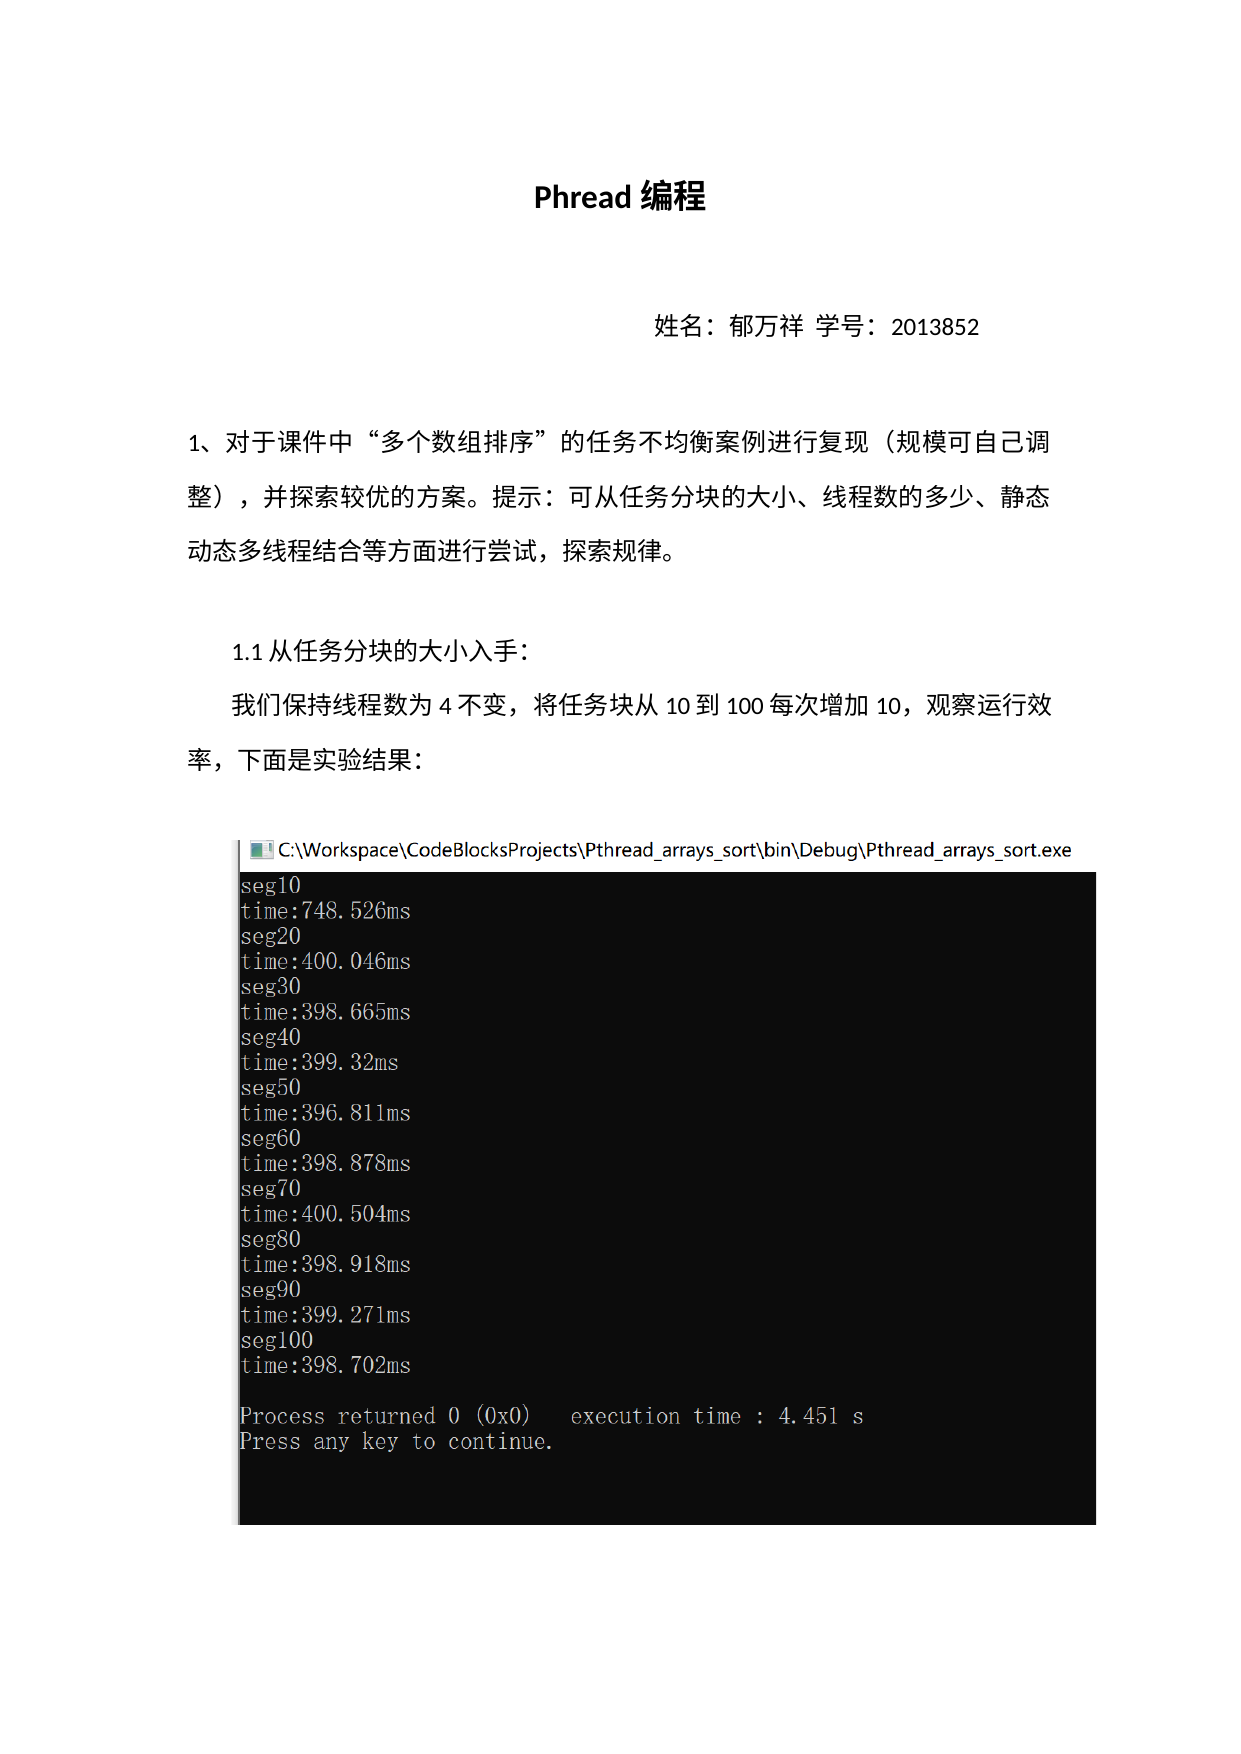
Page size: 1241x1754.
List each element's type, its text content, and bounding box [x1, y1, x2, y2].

picture [231, 840, 1097, 1525]
list 我们保持线程数为4不变，将任务块从10到100每次增加10，观察运行效率，下面是实验结果： [187, 686, 1053, 776]
list 1.1从任务分块的大小入手： [187, 631, 1053, 668]
list 对于课件中“多个数组排序”的任务不均衡案例进行复现（规模可自己调整），并探索较优的方案。提示：可从任务分块的大小、线程数的多少、静态动态多线程结合等方面进行尝试，探索规律。 [187, 423, 1053, 568]
text 姓名：郁万祥 学号：2013852 [537, 292, 1053, 357]
text Phread 编程 [187, 162, 1053, 227]
